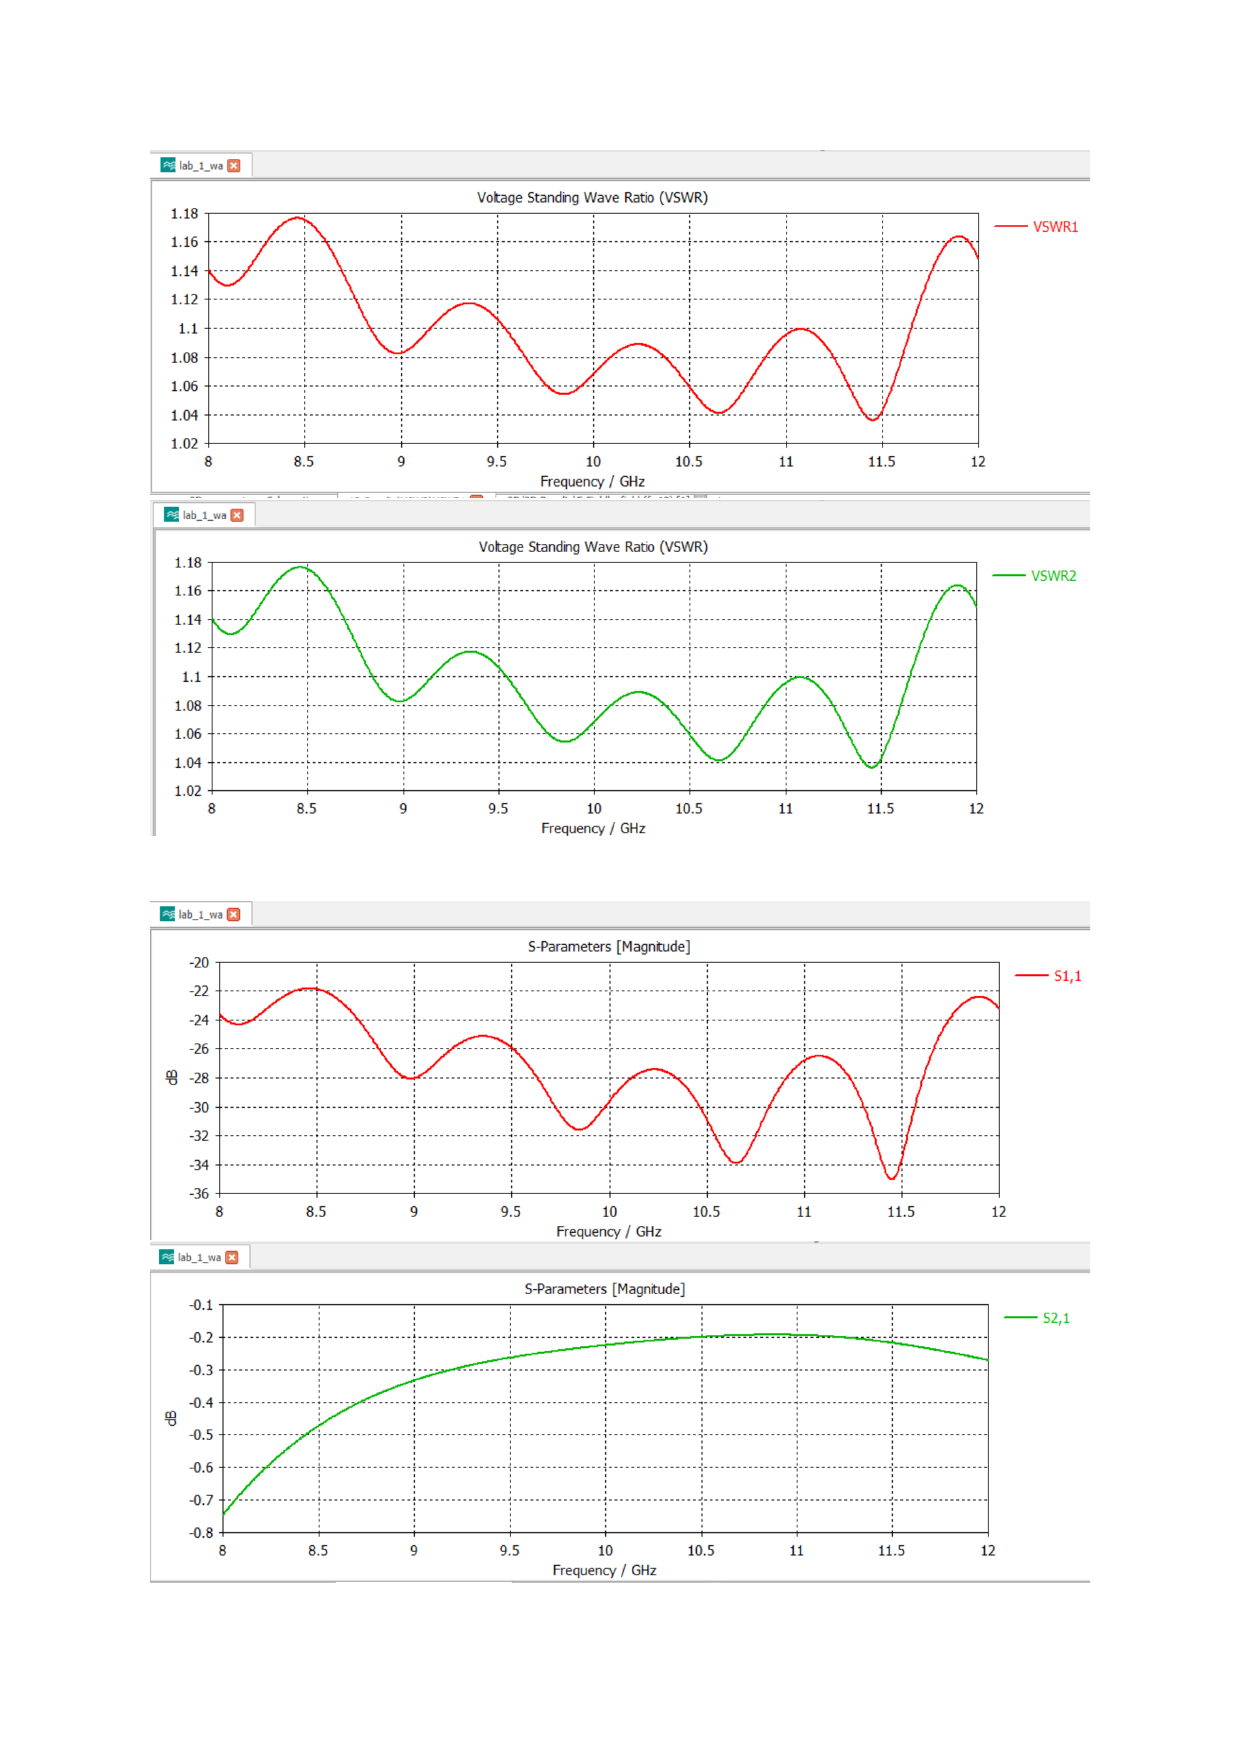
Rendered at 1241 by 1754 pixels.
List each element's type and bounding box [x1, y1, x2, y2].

picture [150, 150, 1091, 498]
picture [150, 1241, 1091, 1583]
picture [150, 901, 1091, 1240]
picture [150, 500, 1091, 836]
